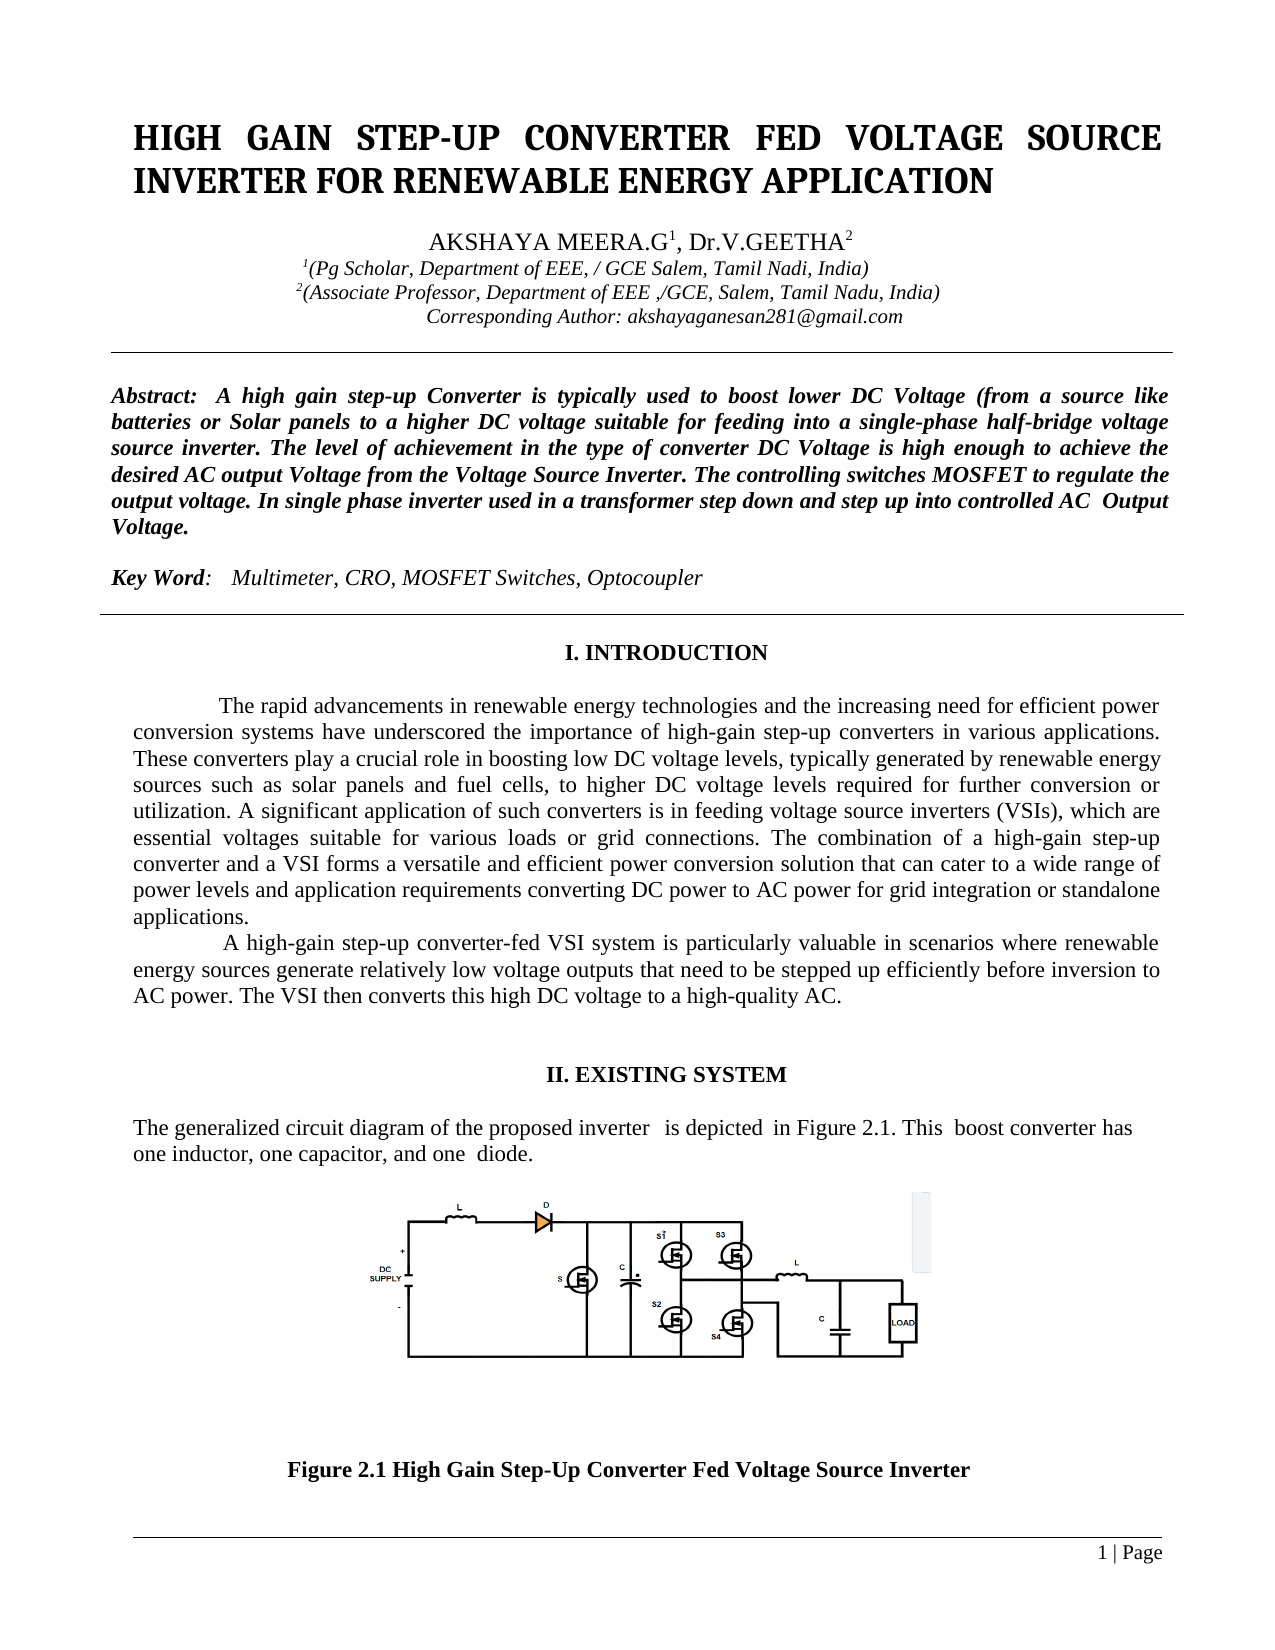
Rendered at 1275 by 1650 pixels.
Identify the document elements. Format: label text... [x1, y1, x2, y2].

text A high-gain step-up converter-fed VSI system is particularly valuable in scenarios where renewable energy sources generate relatively low voltage outputs that need to be stepped up efficiently before inversion to AC power. The VSI then converts this high DC voltage to a high-quality AC. [133, 929, 1162, 1008]
picture [363, 1192, 932, 1377]
text 2(Associate Professor, Department of EEE ,/GCE, Salem, Tamil Nadu, India) [103, 280, 1162, 304]
text 1(Pg Scholar, Department of EEE, / GCE Salem, Tamil Nadi, India) [103, 256, 1162, 280]
text HIGH GAIN STEP-UP CONVERTER FED VOLTAGE SOURCE INVERTER FOR RENEWABLE ENERGY APPLICATION [133, 117, 1162, 203]
list I. INTRODUCTION [170, 639, 1162, 666]
text AKSHAYA MEERA.G1, Dr.V.GEETHA2 [103, 227, 1162, 256]
text The generalized circuit diagram of the proposed inverter is depicted in Figure 2.1. This boost converter has one inductor, one capacitor, and one diode. [133, 1114, 1162, 1166]
list II. EXISTING SYSTEM [170, 1061, 1162, 1087]
table_header Abstract: A high gain step-up Converter is typically used to boost lower DC Voltage (from a source like batteries or Solar panels to a higher DC voltage suitable for feeding into a single-phase half-bridge voltage source inverter. The level of achievement in the type of converter DC Voltage is high enough to achieve the desired AC output Voltage from the Voltage Source Inverter. The controlling switches MOSFET to regulate the output voltage. In single phase inverter used in a transformer step down and step up into controlled AC Output Voltage. Key Word: Multimeter, CRO, MOSFET Switches, Optocoupler [100, 352, 1184, 614]
text Corresponding Author: akshayaganesan281@gmail.com [103, 304, 1162, 328]
text Figure 2.1 High Gain Step-Up Converter Fed Voltage Source Inverter [133, 1456, 1162, 1482]
text The rapid advancements in renewable energy technologies and the increasing need for efficient power conversion systems have underscored the importance of high-gain step-up converters in various applications. These converters play a crucial role in boosting low DC voltage levels, typically generated by renewable energy sources such as solar panels and fuel cells, to higher DC voltage levels required for further conversion or utilization. A significant application of such converters is in feeding voltage source inverters (VSIs), which are essential voltages suitable for various loads or grid connections. The combination of a high-gain step-up converter and a VSI forms a versatile and efficient power conversion solution that can cater to a wide range of power levels and application requirements converting DC power to AC power for grid integration or standalone applications. [133, 692, 1162, 929]
